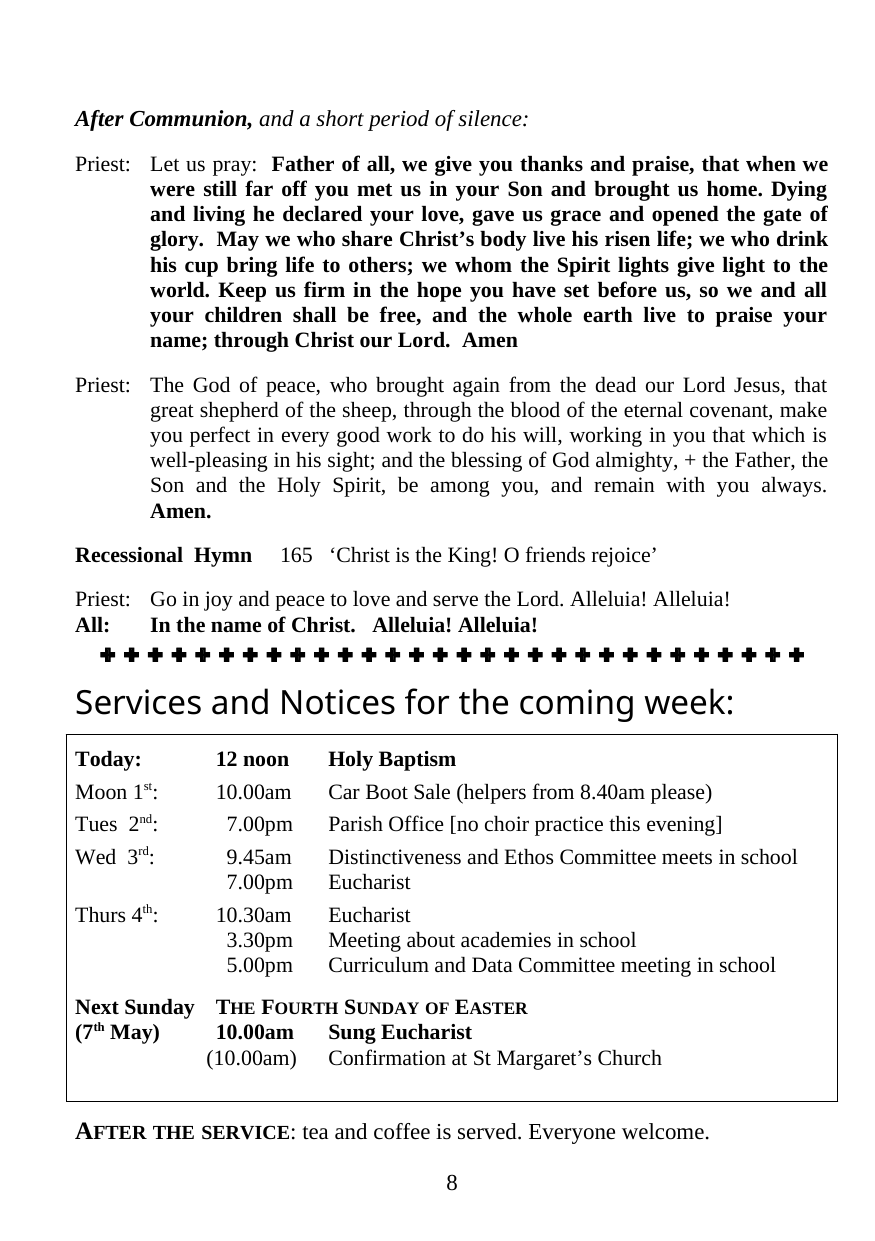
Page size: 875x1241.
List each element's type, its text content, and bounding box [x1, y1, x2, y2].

text Services and Notices for the coming week: [75, 679, 829, 724]
text Priest: The God of peace, who brought again from the dead our Lord Jesus, that great shepherd of the sheep, through the blood of the eternal covenant, make you perfect in every good work to do his will, working in you that which is well-pleasing in his sight; and the blessing of God almighty, + the Father, the Son and the Holy Spirit, be among you, and remain with you always. Amen. [75, 372, 829, 523]
text 5.00pm Curriculum and Data Committee meeting in school [75, 952, 829, 977]
text Recessional Hymn 165 ‘Christ is the King! O friends rejoice’ [75, 542, 829, 567]
text All: In the name of Christ. Alleluia! Alleluia! [75, 612, 829, 637]
text 3.30pm Meeting about academies in school [75, 927, 829, 952]
text Today: 12 noon Holy Baptism [75, 746, 829, 772]
text Priest: Go in joy and peace to love and serve the Lord. Alleluia! Alleluia! [75, 586, 829, 612]
text Priest: Let us pray: Father of all, we give you thanks and praise, that when we were still far off you met us in your Son and brought us home. Dying and living he declared your love, gave us grace and opened the gate of glory. May we who share Christ’s body live his risen life; we who drink his cup bring life to others; we whom the Spirit lights give light to the world. Keep us firm in the hope you have set before us, so we and all your children shall be free, and the whole earth live to praise your name; through Christ our Lord. Amen [75, 151, 829, 352]
text After the service: tea and coffee is served. Everyone welcome. [75, 1116, 829, 1145]
text Moon 1st: 10.00am Car Boot Sale (helpers from 8.40am please) [75, 779, 829, 804]
text After Communion, and a short period of silence: [75, 105, 829, 132]
text 7.00pm Eucharist [75, 869, 829, 894]
text Tues 2nd: 7.00pm Parish Office [no choir practice this evening] [75, 811, 829, 837]
text Thurs 4th: 10.30am Eucharist [75, 902, 829, 927]
text (7th May) 10.00am Sung Eucharist [75, 1019, 829, 1044]
text Wed 3rd: 9.45am Distinctiveness and Ethos Committee meets in school [75, 844, 829, 869]
text Next Sunday The Fourth Sunday of Easter [75, 994, 829, 1019]
text (10.00am) Confirmation at St Margaret’s Church [75, 1044, 829, 1070]
